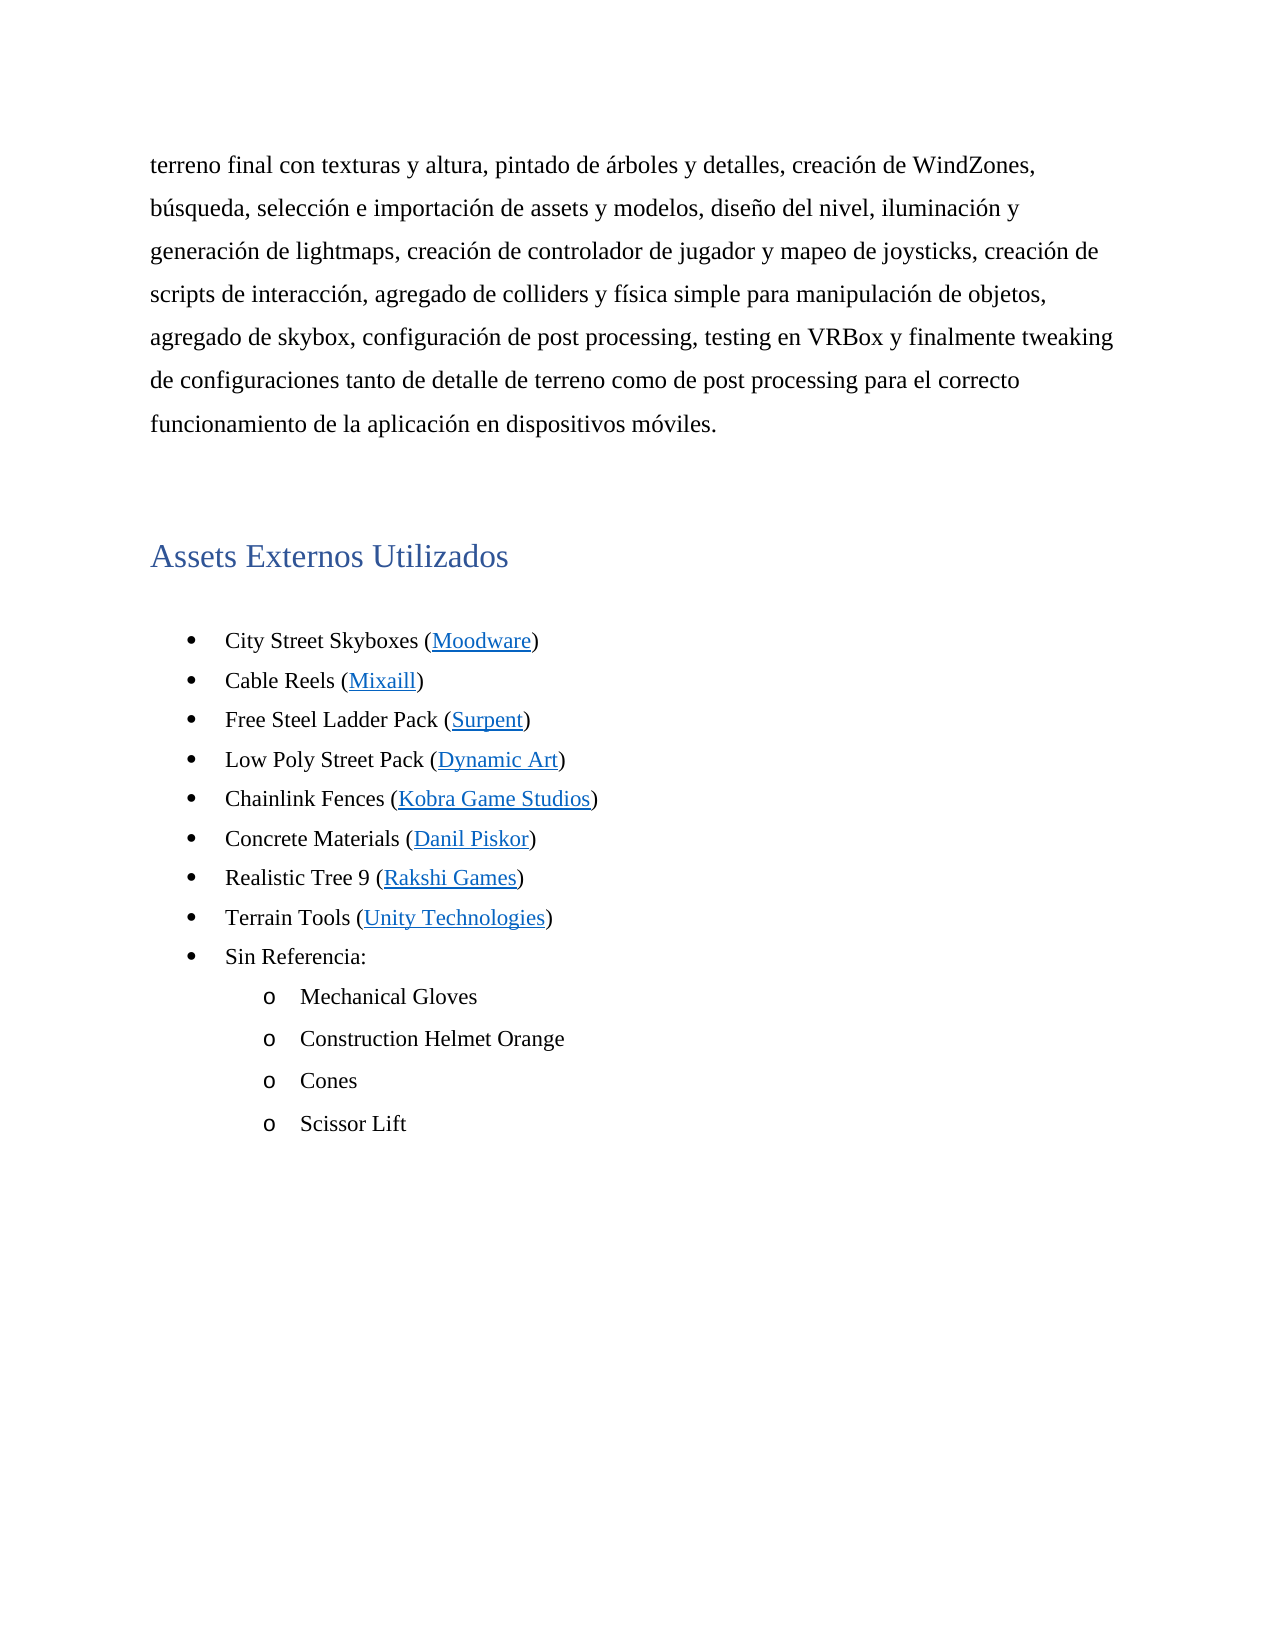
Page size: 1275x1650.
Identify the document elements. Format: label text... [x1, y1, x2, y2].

list Cable Reels (Mixaill) [187, 667, 1125, 693]
list Chainlink Fences (Kobra Game Studios) [187, 785, 1125, 812]
list Free Steel Ladder Pack (Surpent) [187, 706, 1125, 733]
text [150, 150, 1125, 437]
list Sin Referencia: [187, 943, 1125, 970]
list Low Poly Street Pack (Dynamic Art) [187, 746, 1125, 772]
list Mechanical Gloves [262, 983, 1125, 1011]
list City Street Skyboxes (Moodware) [187, 627, 1125, 654]
list Terrain Tools (Unity Technologies) [187, 904, 1125, 930]
list Realistic Tree 9 (Rakshi Games) [187, 864, 1125, 891]
list Cones [262, 1067, 1125, 1096]
list Scissor Lift [262, 1110, 1125, 1138]
list Construction Helmet Orange [262, 1025, 1125, 1053]
subtitle Assets Externos Utilizados [150, 537, 1125, 624]
list Concrete Materials (Danil Piskor) [187, 825, 1125, 851]
